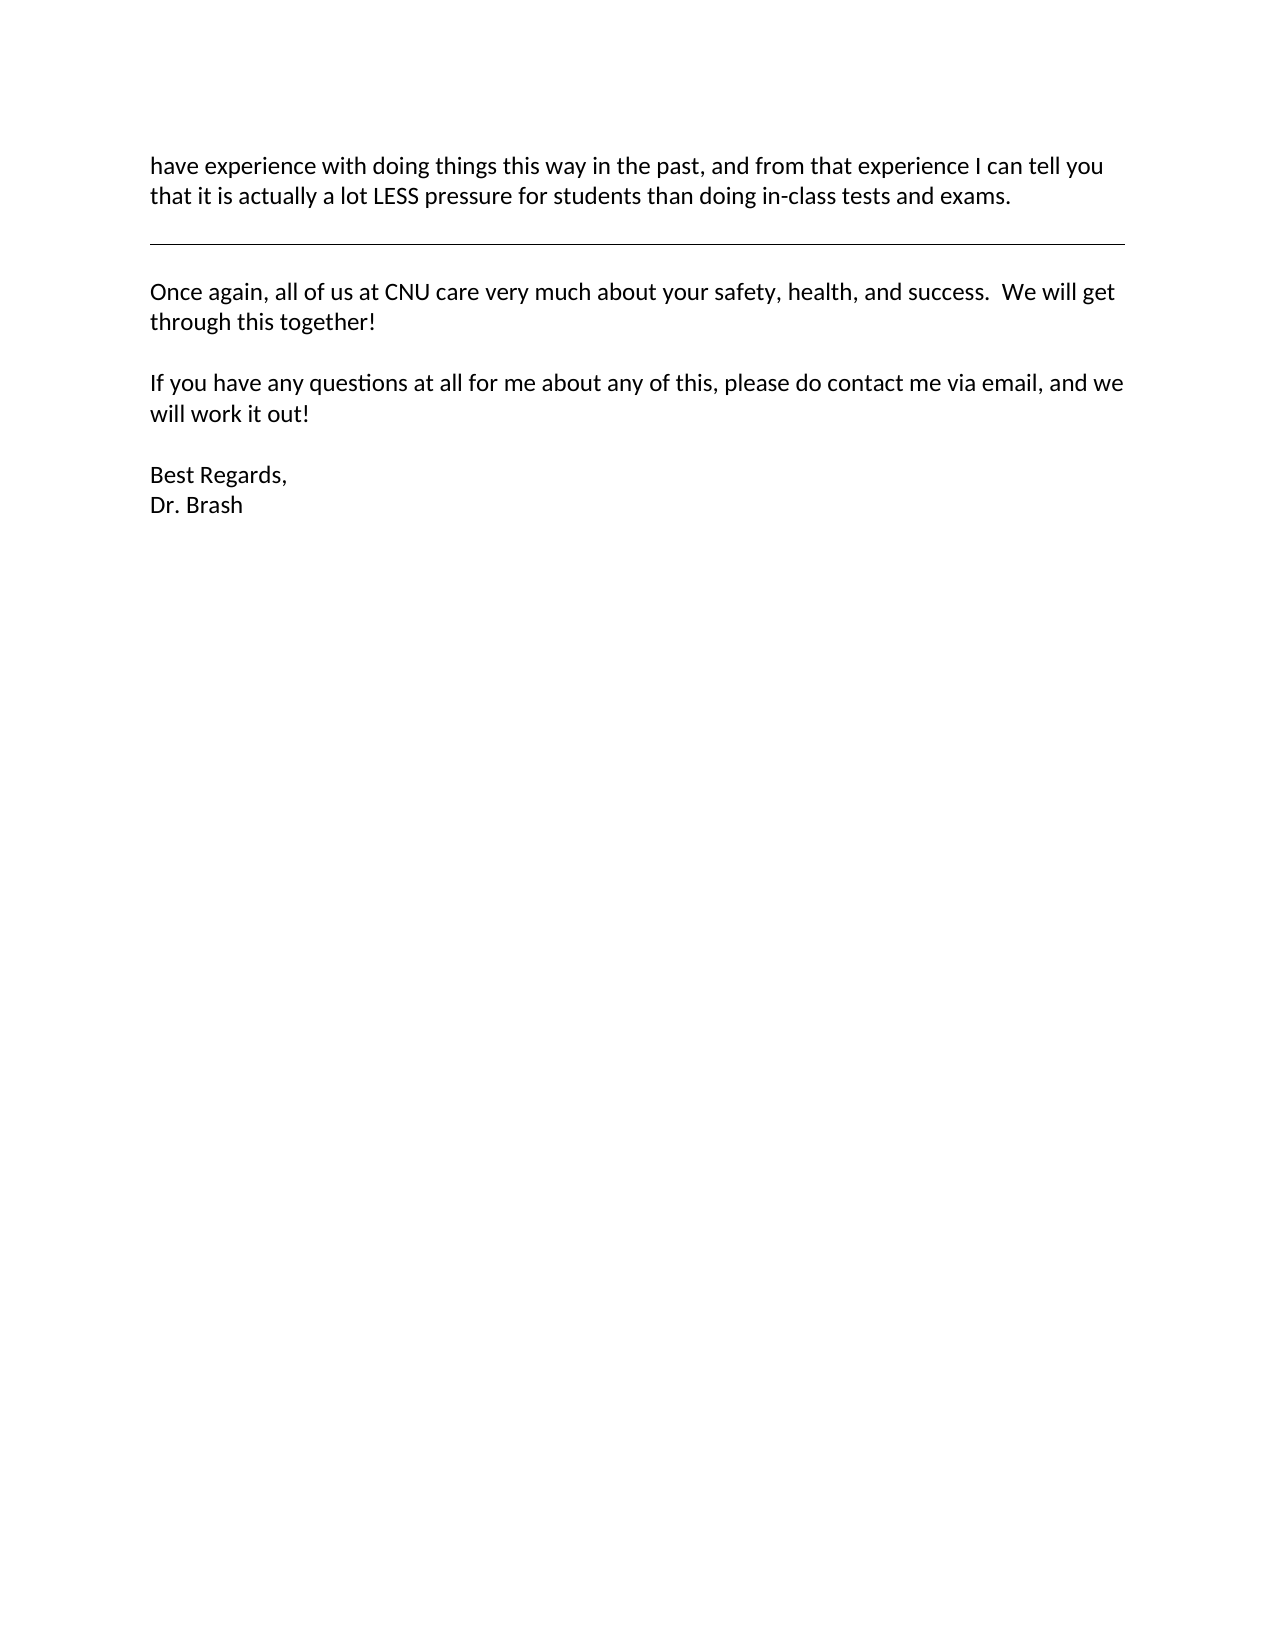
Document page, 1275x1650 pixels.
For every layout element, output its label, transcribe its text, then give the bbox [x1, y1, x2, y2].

text Dr. Brash [150, 489, 1125, 520]
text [150, 150, 1125, 211]
text If you have any questions at all for me about any of this, please do contact me via email, and we will work it out! [150, 367, 1125, 428]
text Best Regards, [150, 459, 1125, 489]
text Once again, all of us at CNU care very much about your safety, health, and success. We will get through this together! [150, 276, 1125, 337]
